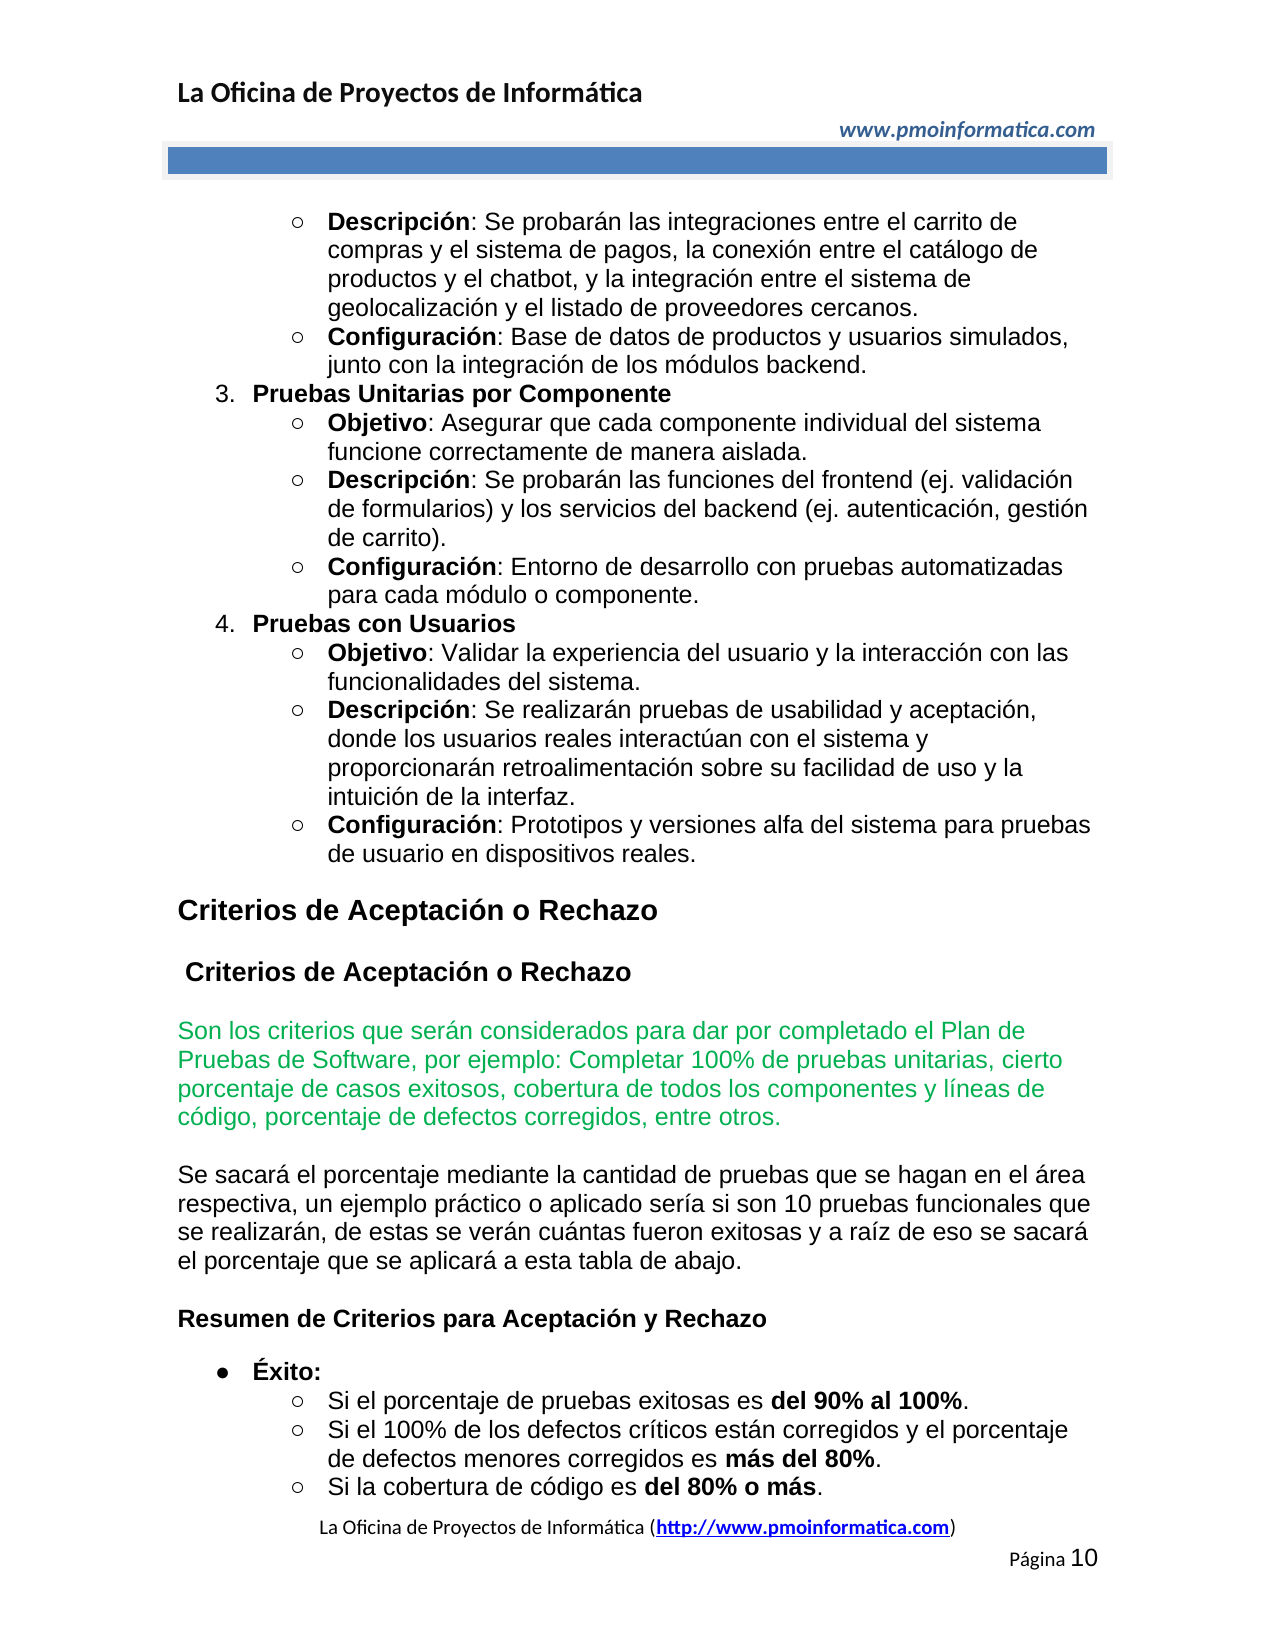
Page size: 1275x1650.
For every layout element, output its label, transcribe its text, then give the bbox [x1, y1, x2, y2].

list Objetivo: Validar la experiencia del usuario y la interacción con las funcionalidades del sistema. [290, 638, 1098, 696]
list Pruebas Unitarias por Componente [215, 379, 1098, 408]
list Configuración: Entorno de desarrollo con pruebas automatizadas para cada módulo o componente. [290, 552, 1098, 609]
text Se sacará el porcentaje mediante la cantidad de pruebas que se hagan en el área respectiva, un ejemplo práctico o aplicado sería si son 10 pruebas funcionales que se realizarán, de estas se verán cuántas fueron exitosas y a raíz de eso se sacará el porcentaje que se aplicará a esta tabla de abajo. [177, 1160, 1098, 1275]
text Son los criterios que serán considerados para dar por completado el Plan de Pruebas de Software, por ejemplo: Completar 100% de pruebas unitarias, cierto porcentaje de casos exitosos, cobertura de todos los componentes y líneas de código, porcentaje de defectos corregidos, entre otros. [177, 1016, 1098, 1131]
list Si el 100% de los defectos críticos están corregidos y el porcentaje de defectos menores corregidos es más del 80%. [290, 1415, 1098, 1472]
list Descripción: Se probarán las funciones del frontend (ej. validación de formularios) y los servicios del backend (ej. autenticación, gestión de carrito). [290, 466, 1098, 552]
list Descripción: Se probarán las integraciones entre el carrito de compras y el sistema de pagos, la conexión entre el catálogo de productos y el chatbot, y la integración entre el sistema de geolocalización y el listado de proveedores cercanos. [290, 207, 1098, 322]
list Configuración: Prototipos y versiones alfa del sistema para pruebas de usuario en dispositivos reales. [290, 811, 1098, 868]
list Pruebas con Usuarios [215, 609, 1098, 638]
subtitle Criterios de Aceptación o Rechazo [177, 956, 1098, 987]
list Objetivo: Asegurar que cada componente individual del sistema funcione correctamente de manera aislada. [290, 408, 1098, 466]
list Si la cobertura de código es del 80% o más. [290, 1472, 1098, 1501]
text Resumen de Criterios para Aceptación y Rechazo [177, 1304, 1098, 1332]
list Descripción: Se realizarán pruebas de usabilidad y aceptación, donde los usuarios reales interactúan con el sistema y proporcionarán retroalimentación sobre su facilidad de uso y la intuición de la interfaz. [290, 696, 1098, 811]
list Éxito: [215, 1357, 1098, 1386]
subtitle Criterios de Aceptación o Rechazo [177, 893, 1098, 927]
list Si el porcentaje de pruebas exitosas es del 90% al 100%. [290, 1386, 1098, 1415]
list Configuración: Base de datos de productos y usuarios simulados, junto con la integración de los módulos backend. [290, 322, 1098, 379]
